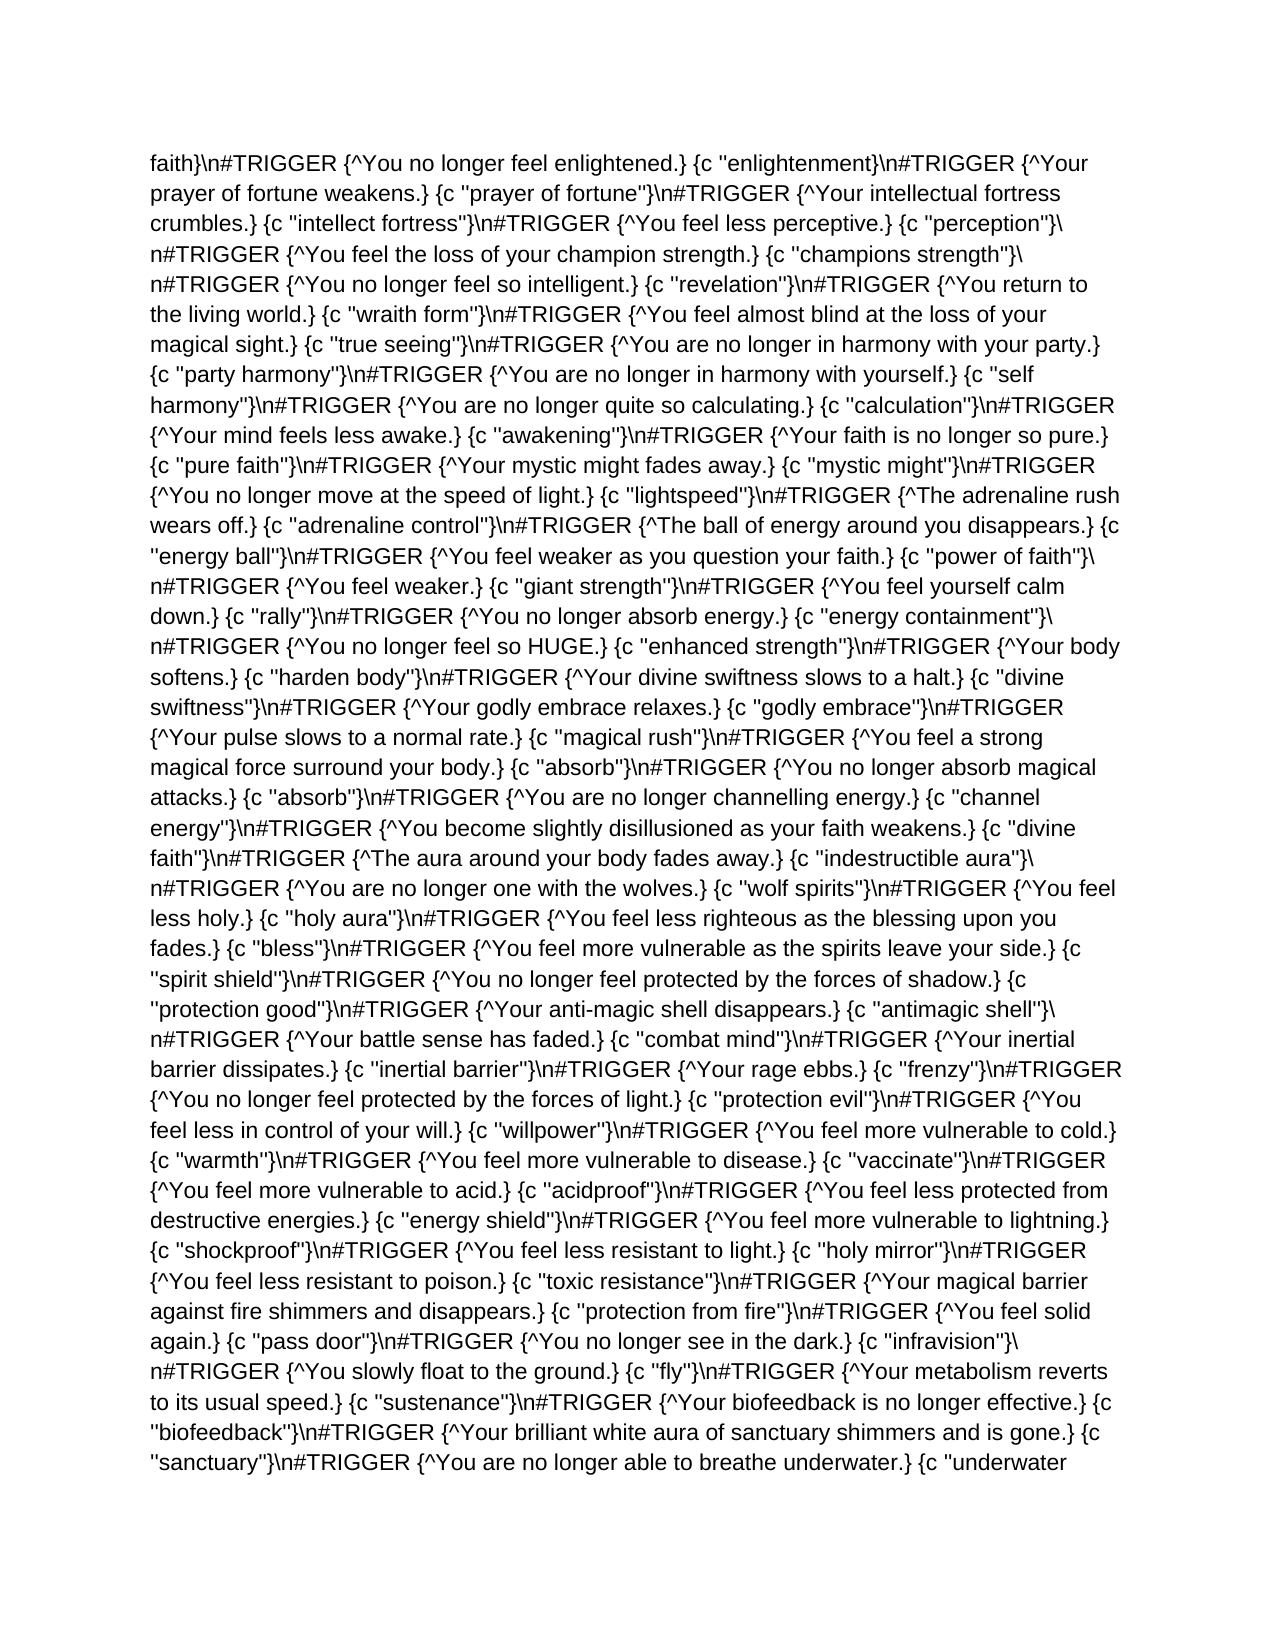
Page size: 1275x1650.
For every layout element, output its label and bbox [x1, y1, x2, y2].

text [150, 150, 1125, 1475]
